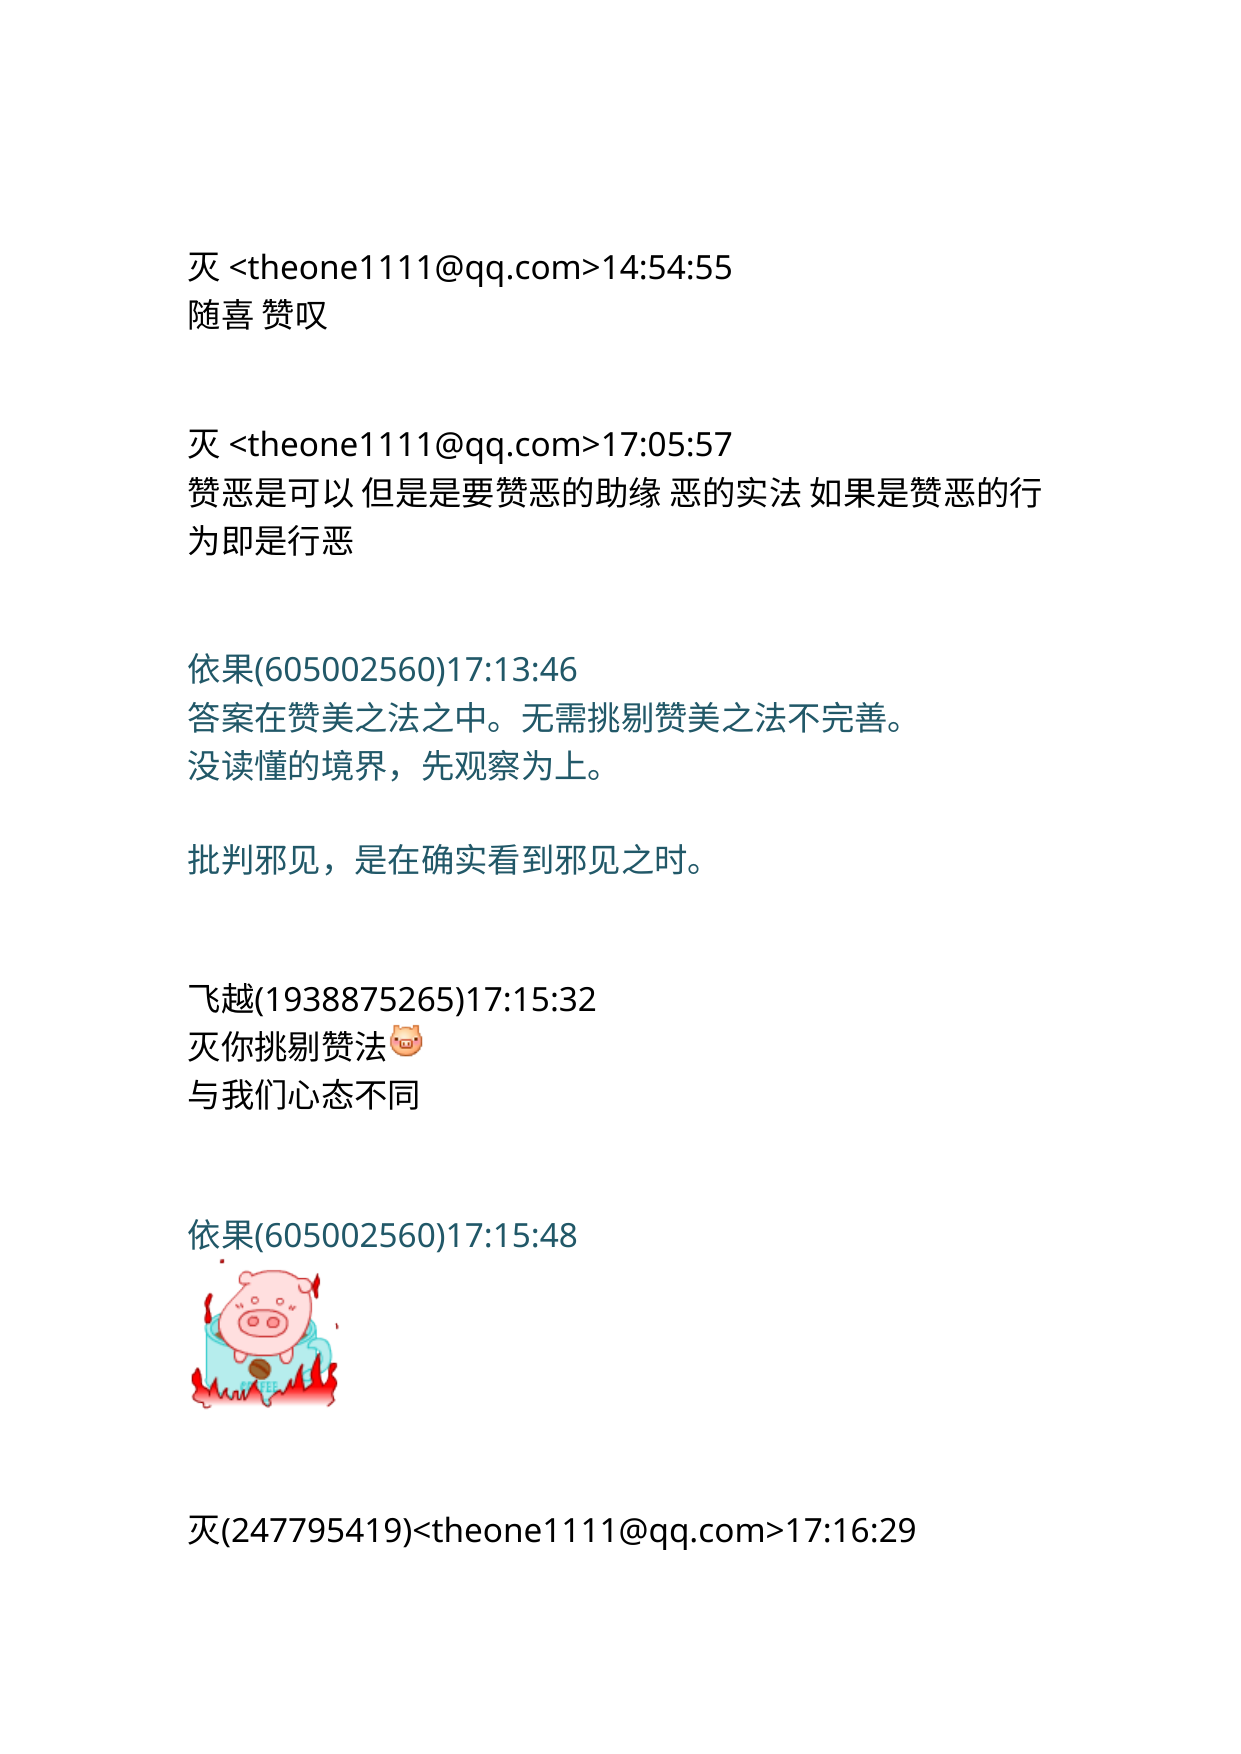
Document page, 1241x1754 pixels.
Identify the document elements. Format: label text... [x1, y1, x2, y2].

text 飞越(1938875265)17:15:32 [187, 927, 1053, 1021]
text 灭 <theone1111@qq.com>17:05:57 赞恶是可以 但是是要赞恶的助缘 恶的实法 如果是赞恶的行为即是行恶 [187, 418, 1053, 643]
text 批判邪见，是在确实看到邪见之时。 [187, 833, 1053, 882]
text 随喜 赞叹 [187, 289, 1053, 418]
text 灭你挑剔赞法 [187, 1021, 1053, 1069]
picture [387, 1022, 426, 1060]
text 依果(605002560)17:15:48 [187, 1208, 1053, 1257]
text 依果(605002560)17:13:46 [187, 643, 1053, 692]
text 灭(247795419)<theone1111@qq.com>17:16:29 [187, 1504, 1053, 1552]
text 答案在赞美之法之中。无需挑剔赞美之法不完善。 [187, 692, 1053, 740]
picture [187, 1256, 344, 1413]
text 与我们心态不同 [187, 1069, 1053, 1117]
text 灭 <theone1111@qq.com>14:54:55 [187, 241, 1053, 289]
text 没读懂的境界，先观察为上。 [187, 740, 1053, 788]
